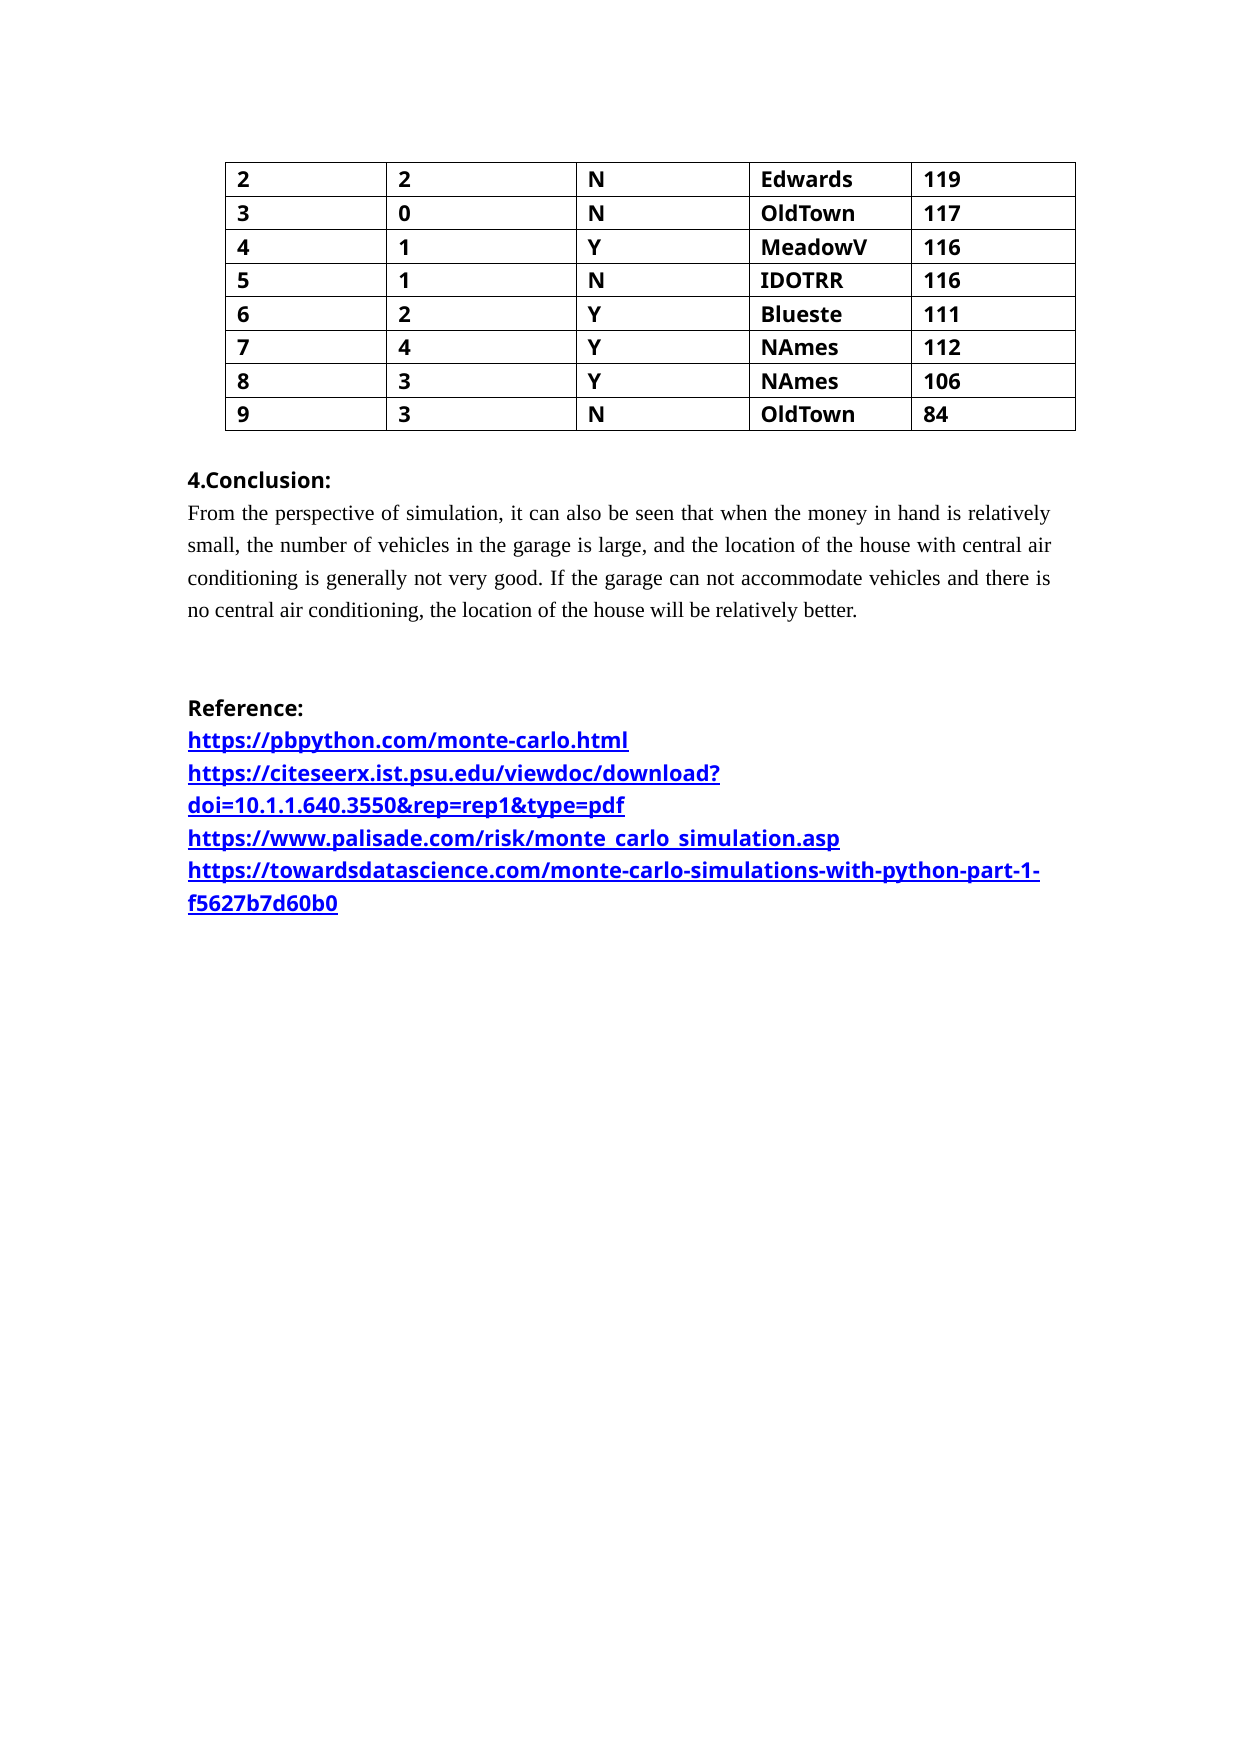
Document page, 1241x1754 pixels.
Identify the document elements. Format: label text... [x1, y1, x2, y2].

table_cell 106 [912, 364, 1075, 397]
table_cell 116 [912, 264, 1075, 296]
list https://citeseerx.ist.psu.edu/viewdoc/download?doi=10.1.1.640.3550&rep=rep1&type=pdf [187, 756, 1053, 821]
table_cell 4 [387, 331, 576, 363]
list Reference: [187, 691, 1053, 724]
table_cell 111 [912, 297, 1075, 330]
table_cell 5 [226, 264, 386, 296]
table_cell 1 [387, 230, 576, 263]
table_cell OldTown [750, 398, 911, 430]
table_cell Y [577, 297, 749, 330]
table_cell 3 [387, 364, 576, 397]
table_cell IDOTRR [750, 264, 911, 296]
list From the perspective of simulation, it can also be seen that when the money in hand is relatively small, the number of vehicles in the garage is large, and the location of the house with central air conditioning is generally not very good. If the garage can not accommodate vehicles and there is no central air conditioning, the location of the house will be relatively better. [187, 496, 1053, 626]
table_cell 119 [912, 163, 1075, 196]
table_cell 2 [387, 163, 576, 196]
table_cell 0 [387, 197, 576, 229]
list 4.Conclusion: [187, 464, 1053, 496]
table_cell 117 [912, 197, 1075, 229]
table_cell 9 [226, 398, 386, 430]
list https://www.palisade.com/risk/monte_carlo_simulation.asp [187, 821, 1053, 854]
table_cell N [577, 197, 749, 229]
table_cell 3 [226, 197, 386, 229]
table_cell 8 [226, 364, 386, 397]
table_cell Y [577, 364, 749, 397]
table_cell Edwards [750, 163, 911, 196]
table_cell NAmes [750, 364, 911, 397]
table_cell N [577, 163, 749, 196]
table_cell 2 [387, 297, 576, 330]
table_cell 2 [226, 163, 386, 196]
table_cell 4 [226, 230, 386, 263]
table_cell 7 [226, 331, 386, 363]
table_cell N [577, 264, 749, 296]
table_cell N [577, 398, 749, 430]
table_cell 6 [226, 297, 386, 330]
table_cell Y [577, 331, 749, 363]
list https://towardsdatascience.com/monte-carlo-simulations-with-python-part-1-f5627b7d60b0 [187, 854, 1053, 919]
table_cell 3 [387, 398, 576, 430]
table_cell Blueste [750, 297, 911, 330]
table_cell OldTown [750, 197, 911, 229]
table_cell NAmes [750, 331, 911, 363]
table_cell 112 [912, 331, 1075, 363]
list https://pbpython.com/monte-carlo.html [187, 724, 1053, 756]
table_cell Y [577, 230, 749, 263]
table_cell 1 [387, 264, 576, 296]
table_cell 84 [912, 398, 1075, 430]
table_cell 116 [912, 230, 1075, 263]
table_cell MeadowV [750, 230, 911, 263]
